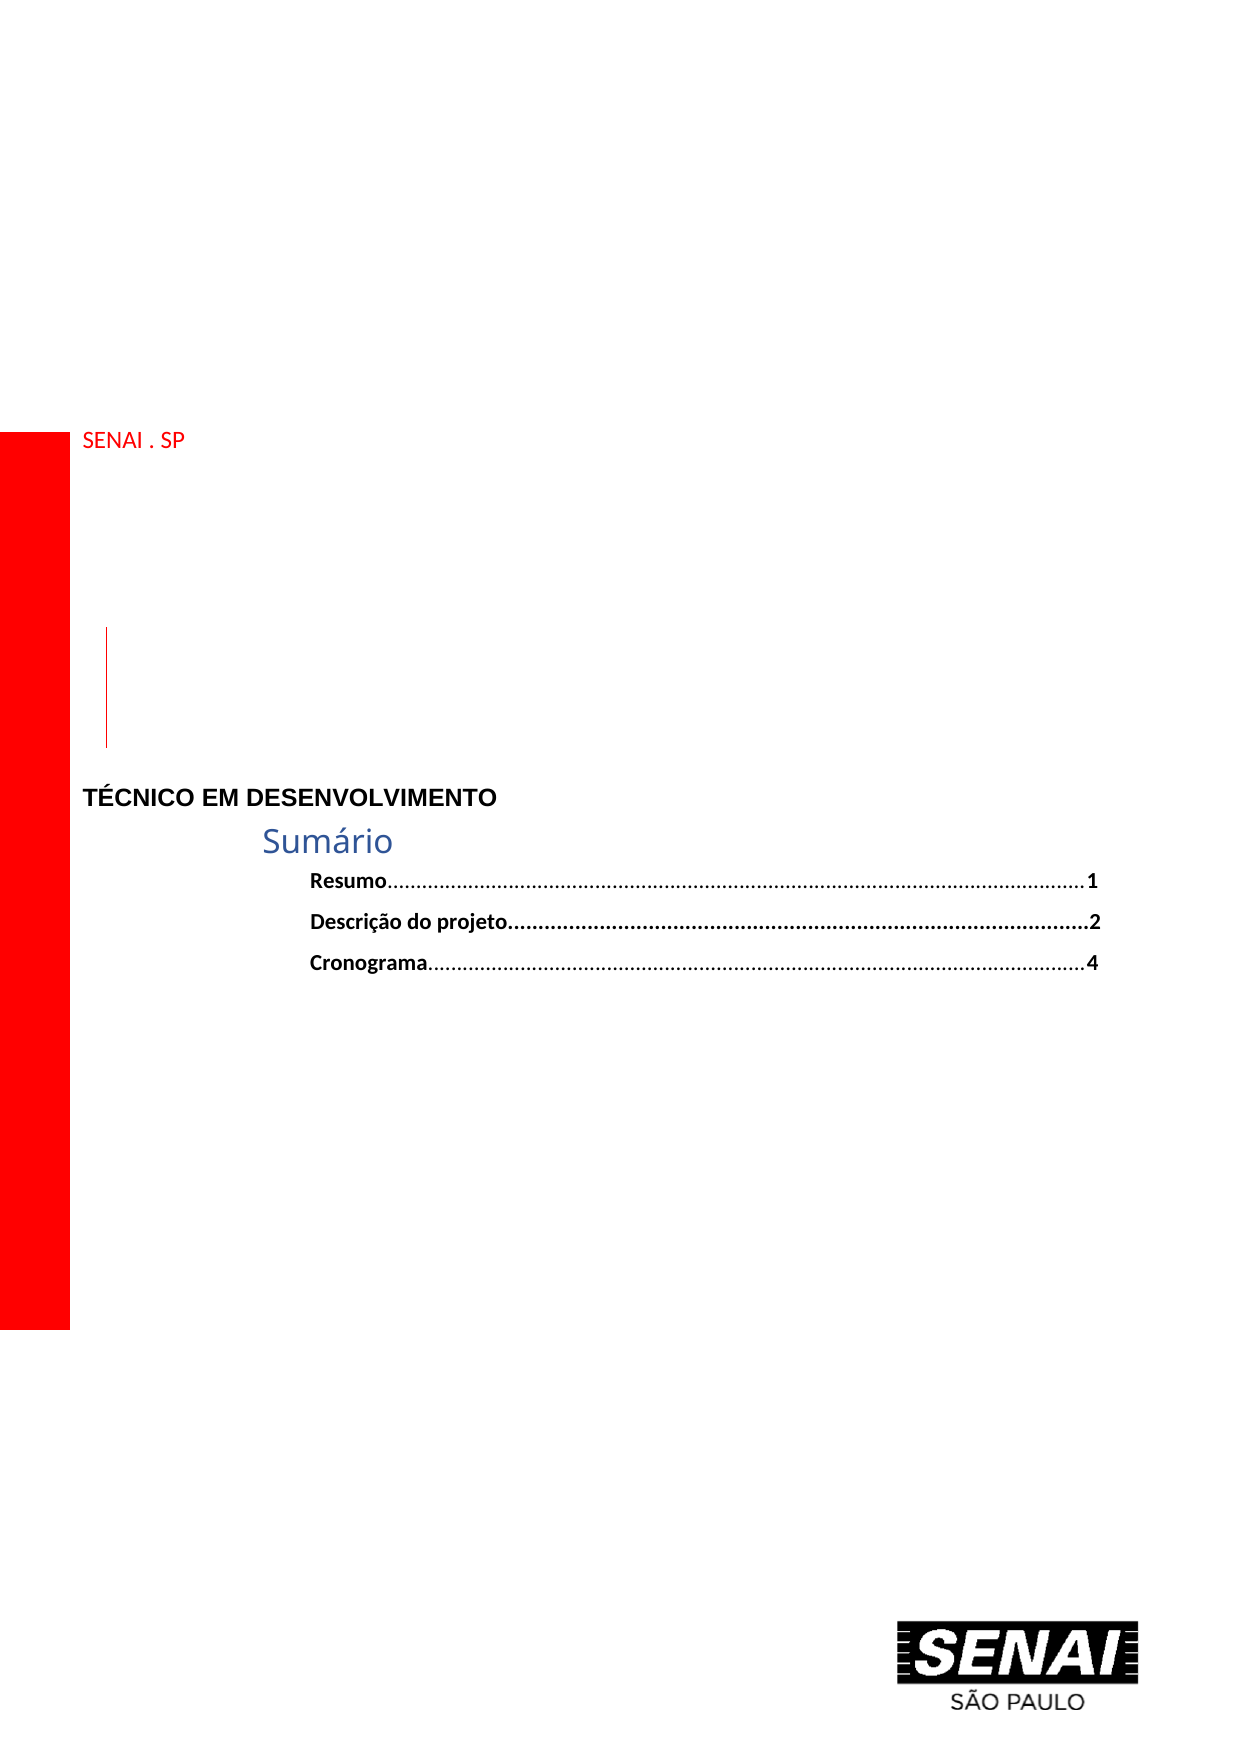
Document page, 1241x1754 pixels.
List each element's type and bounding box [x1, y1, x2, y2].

picture [897, 1614, 1143, 1710]
